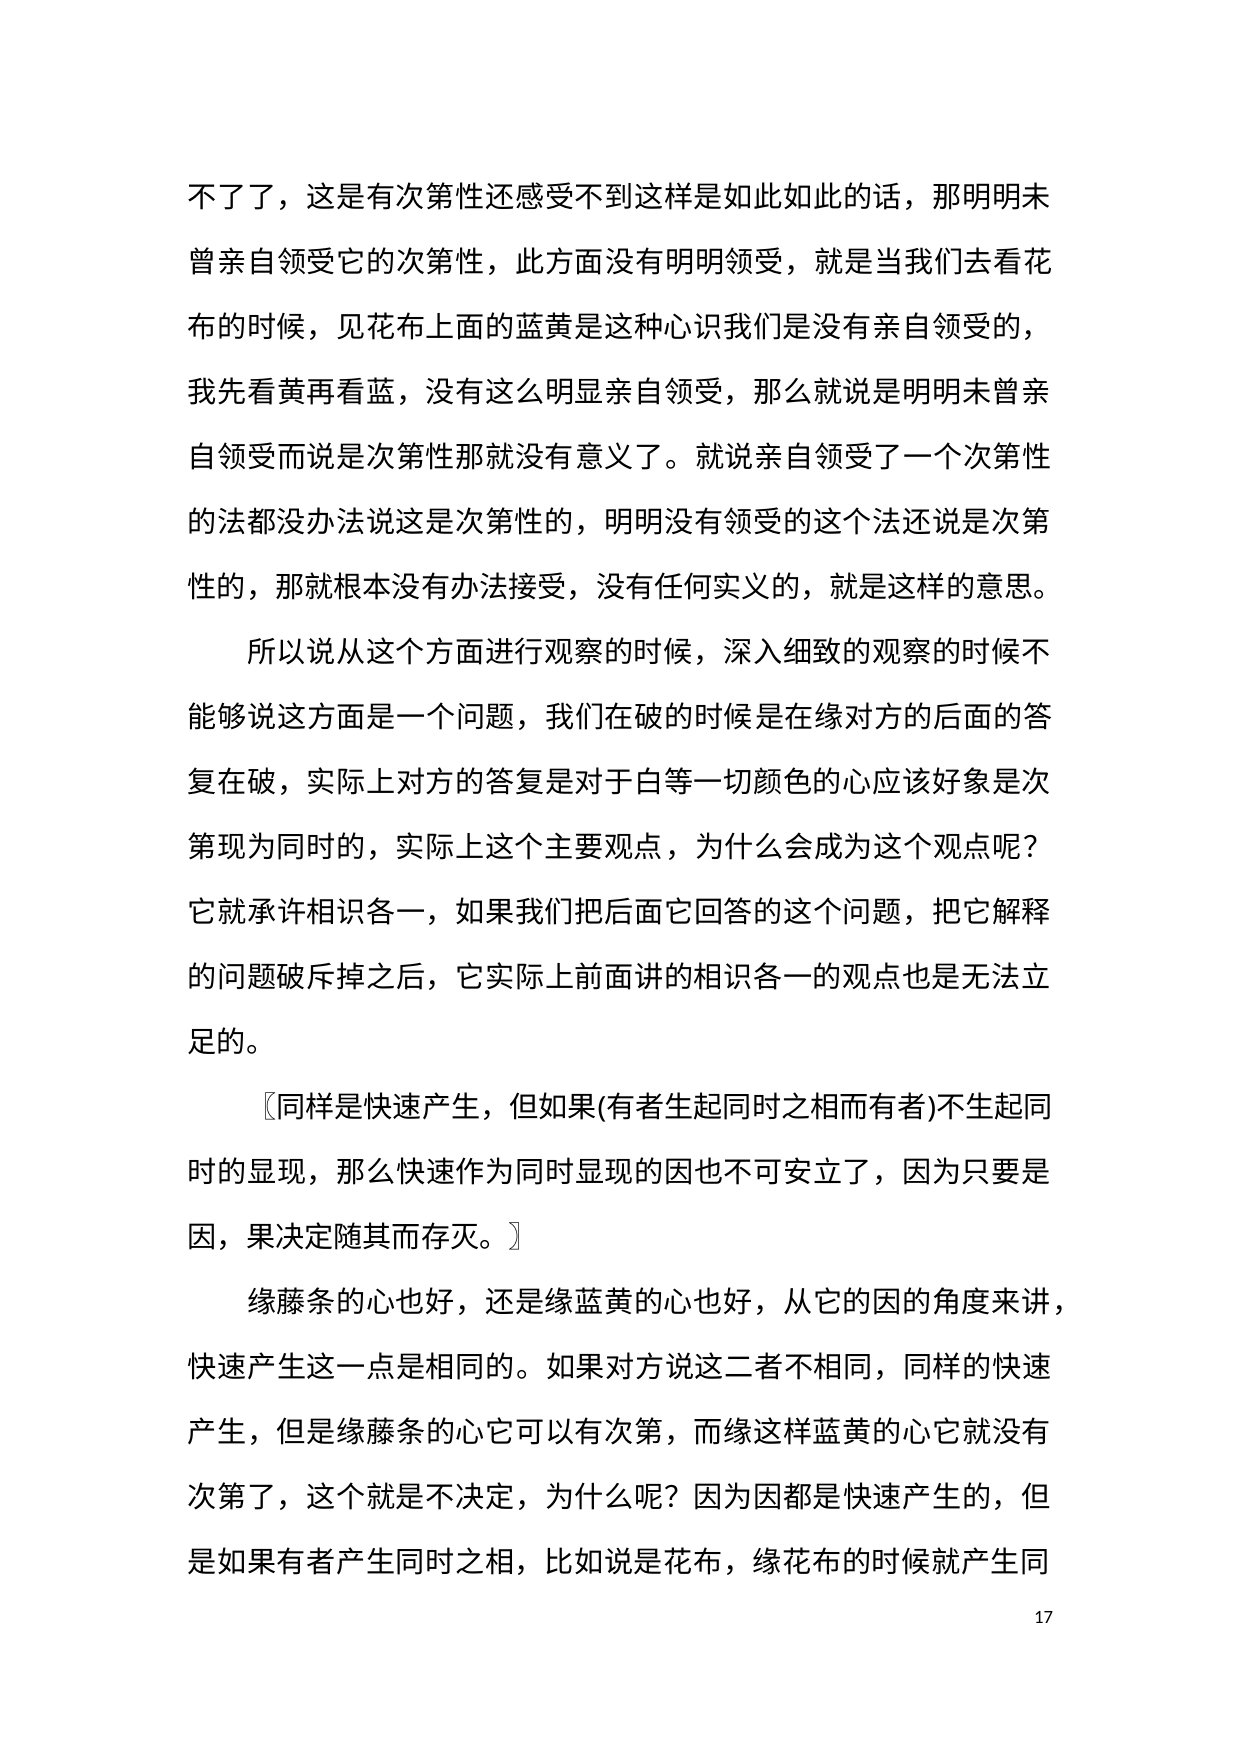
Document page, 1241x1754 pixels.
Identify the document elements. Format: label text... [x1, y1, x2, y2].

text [187, 162, 1053, 617]
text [187, 1267, 1053, 1592]
text 所以说从这个方面进行观察的时候，深入细致的观察的时候不能够说这方面是一个问题，我们在破的时候是在缘对方的后面的答复在破，实际上对方的答复是对于白等一切颜色的心应该好象是次第现为同时的，实际上这个主要观点，为什么会成为这个观点呢？它就承许相识各一，如果我们把后面它回答的这个问题，把它解释的问题破斥掉之后，它实际上前面讲的相识各一的观点也是无法立足的。 [187, 617, 1053, 1072]
text 〖同样是快速产生，但如果(有者生起同时之相而有者)不生起同时的显现，那么快速作为同时显现的因也不可安立了，因为只要是因，果决定随其而存灭。〗 [187, 1072, 1053, 1267]
